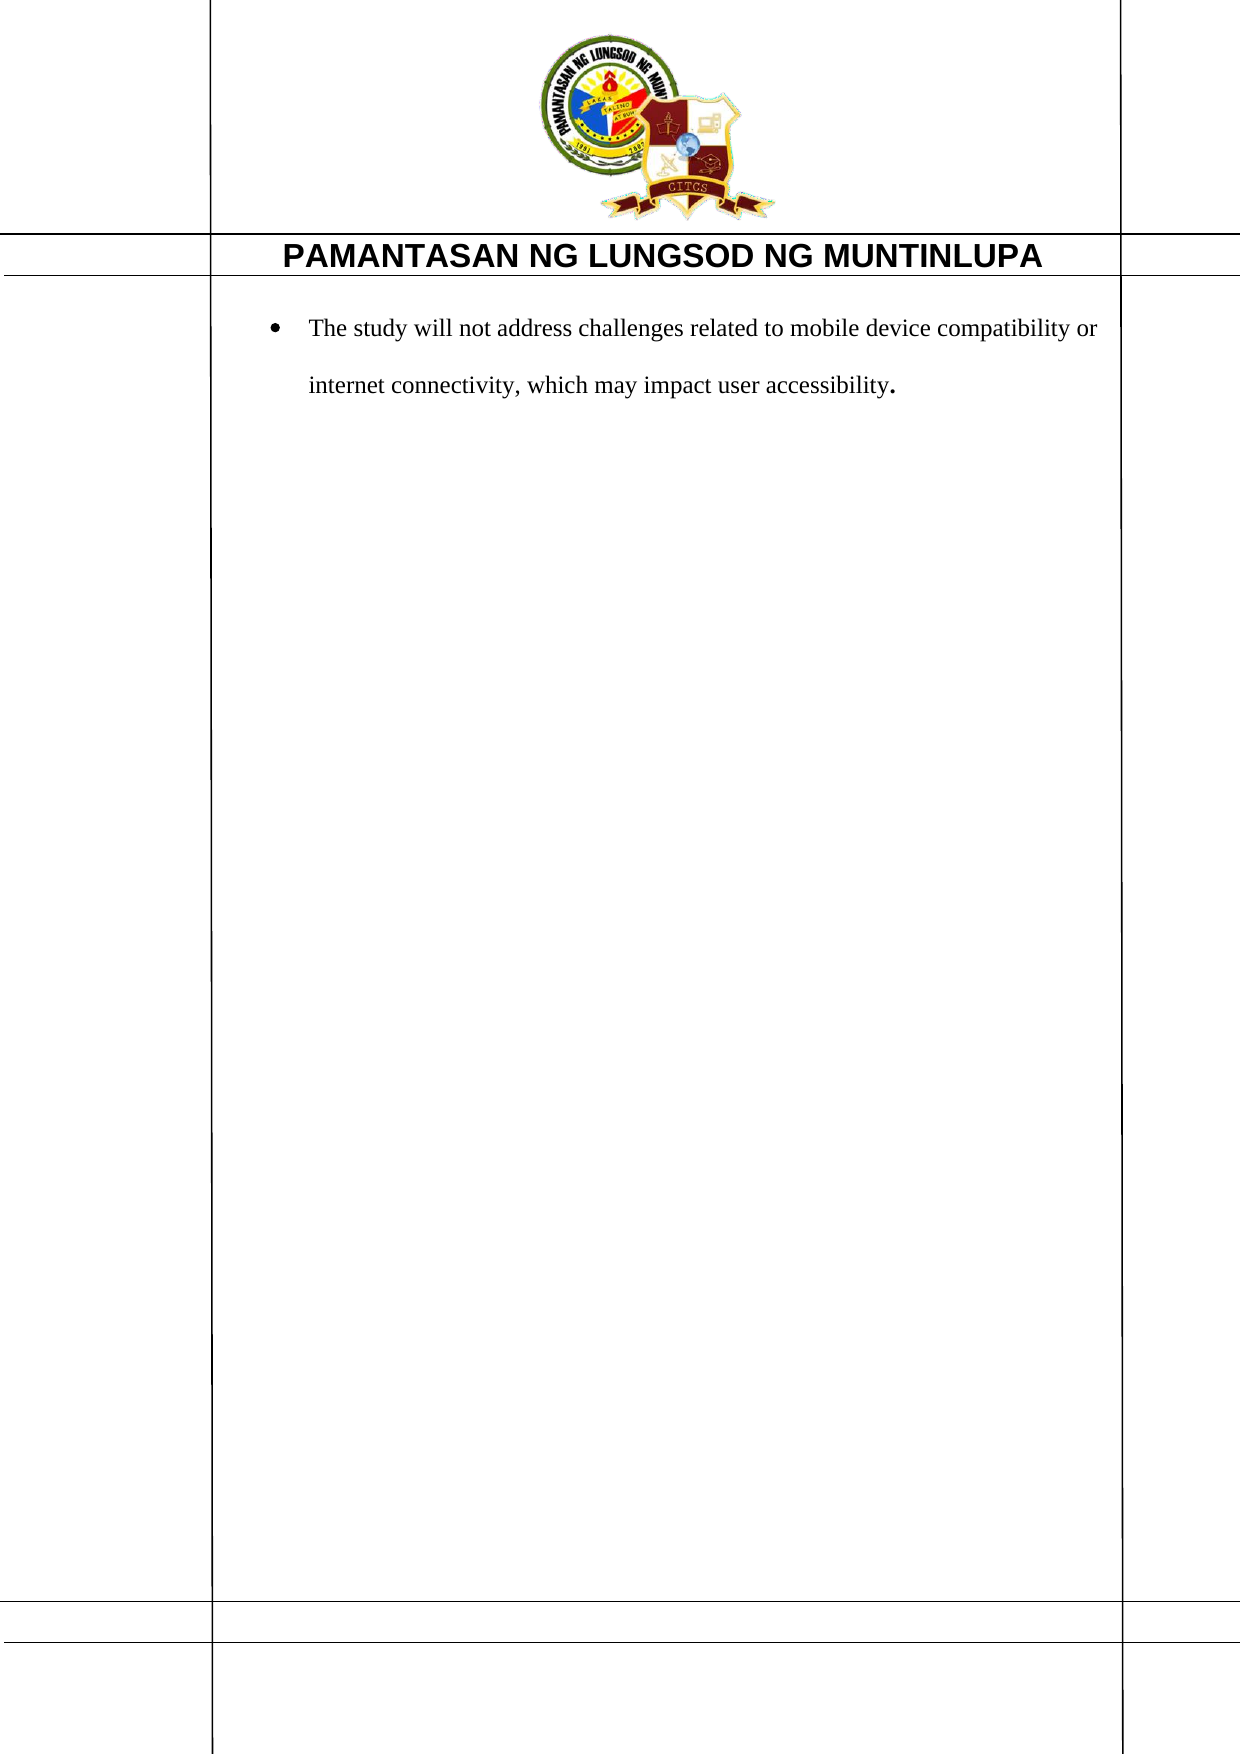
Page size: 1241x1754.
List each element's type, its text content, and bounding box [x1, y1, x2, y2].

picture [538, 32, 776, 221]
list The study will not address challenges related to mobile device compatibility or internet connectivity, which may impact user accessibility. [271, 313, 1107, 399]
